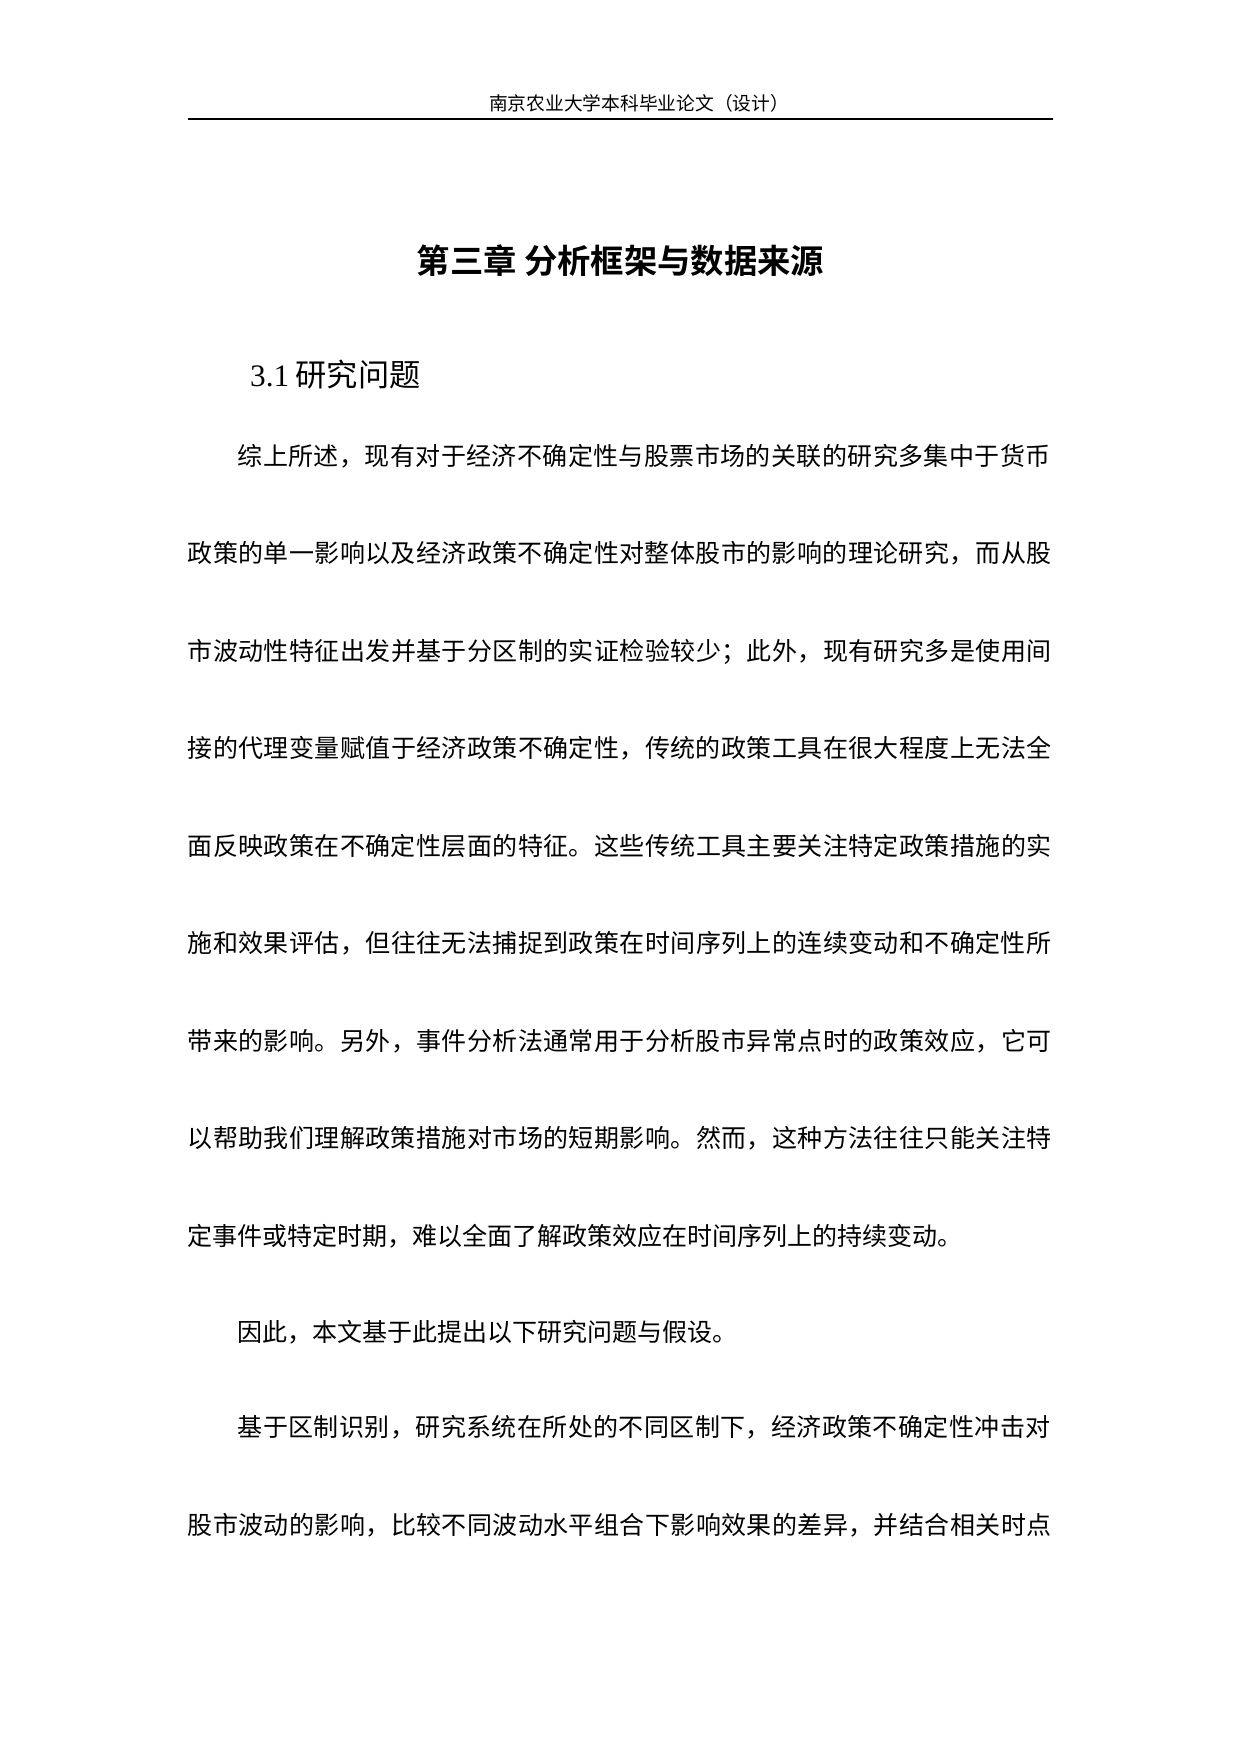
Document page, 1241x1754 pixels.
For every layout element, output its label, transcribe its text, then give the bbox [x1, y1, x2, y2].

subtitle 第三章 分析框架与数据来源 [187, 227, 1053, 292]
text 因此，本文基于此提出以下研究问题与假设。 [187, 1298, 1053, 1363]
text 综上所述，现有对于经济不确定性与股票市场的关联的研究多集中于货币政策的单一影响以及经济政策不确定性对整体股市的影响的理论研究，而从股市波动性特征出发并基于分区制的实证检验较少；此外，现有研究多是使用间接的代理变量赋值于经济政策不确定性，传统的政策工具在很大程度上无法全面反映政策在不确定性层面的特征。这些传统工具主要关注特定政策措施的实施和效果评估，但往往无法捕捉到政策在时间序列上的连续变动和不确定性所带来的影响。另外，事件分析法通常用于分析股市异常点时的政策效应，它可以帮助我们理解政策措施对市场的短期影响。然而，这种方法往往只能关注特定事件或特定时期，难以全面了解政策效应在时间序列上的持续变动。 [187, 422, 1053, 1267]
text 3.1研究问题 [187, 341, 1053, 406]
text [187, 1393, 1053, 1556]
